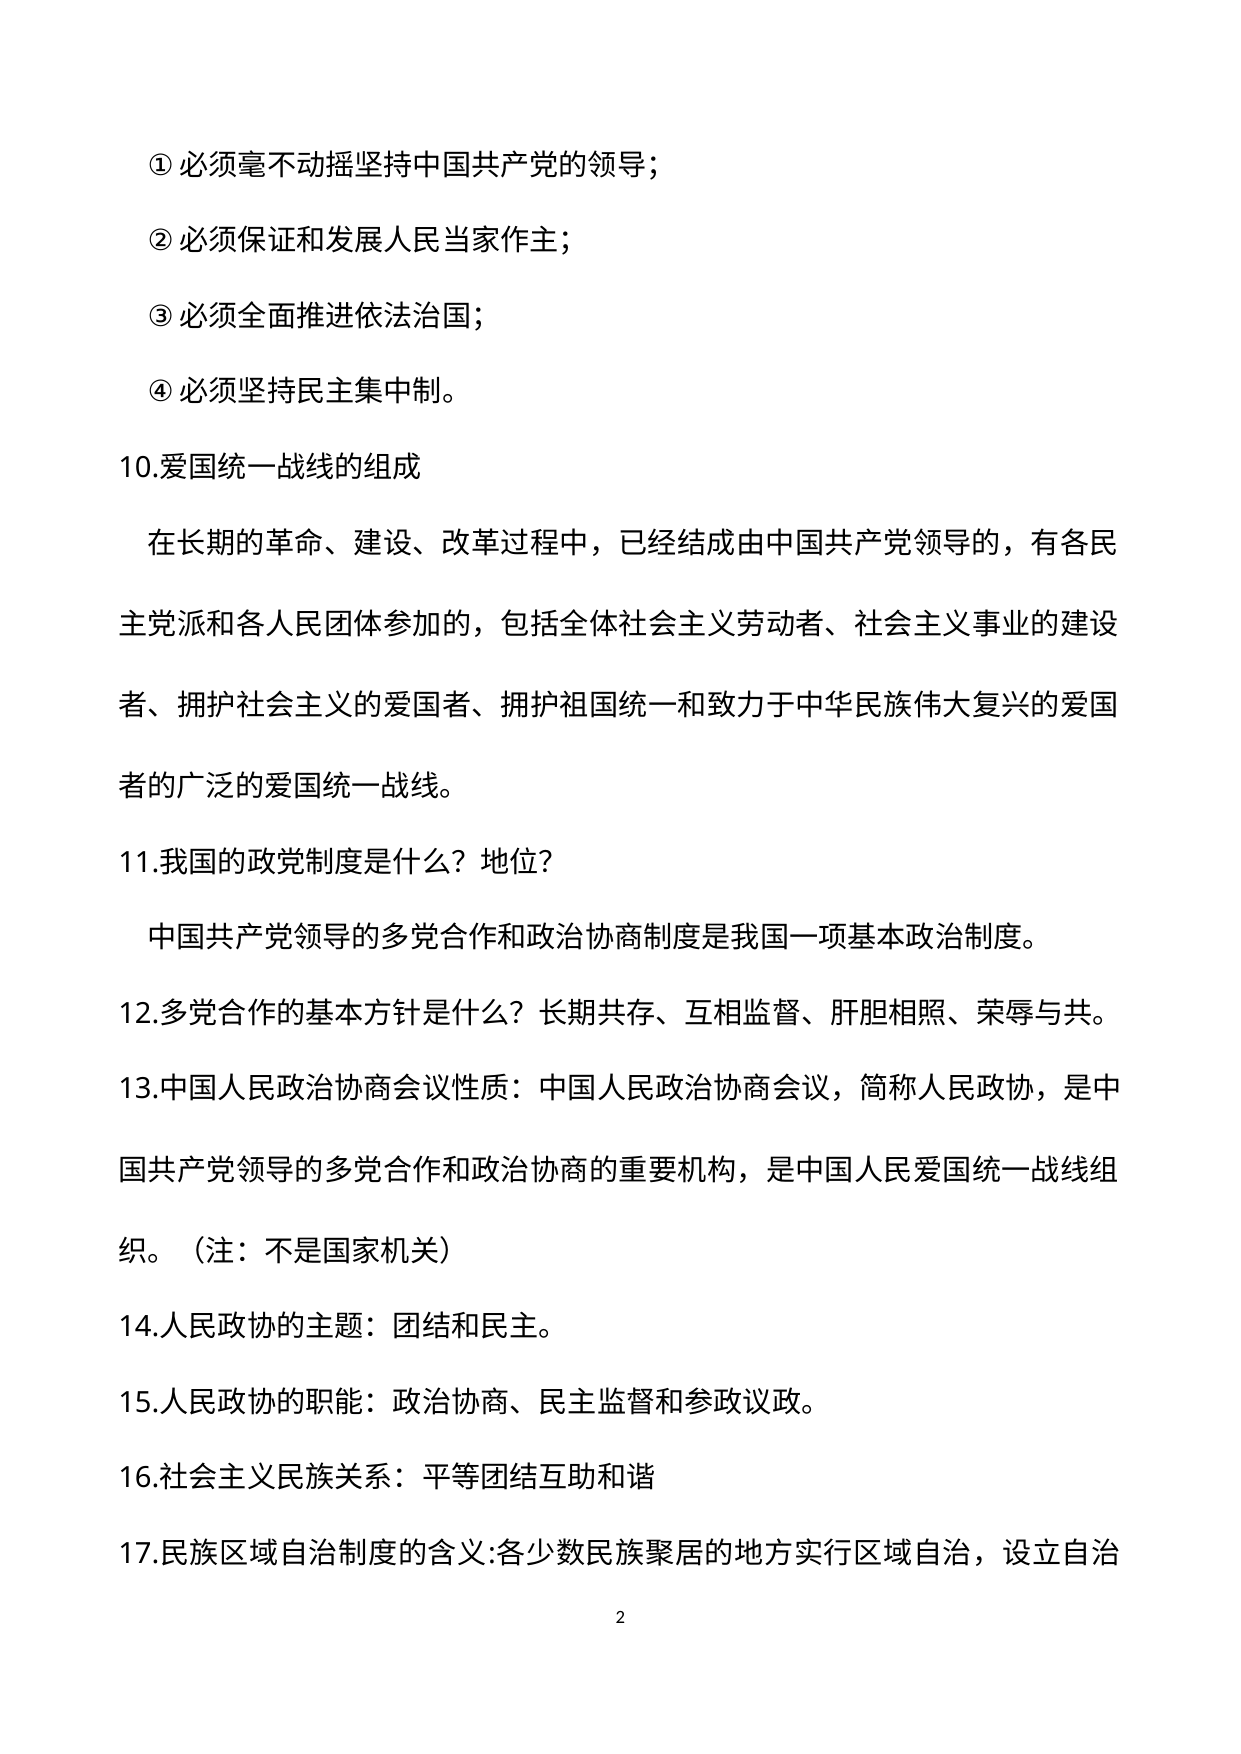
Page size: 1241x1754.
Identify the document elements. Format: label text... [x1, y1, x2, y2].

text 11.我国的政党制度是什么？地位？ [118, 827, 1122, 892]
text 15.人民政协的职能：政治协商、民主监督和参政议政。 [118, 1367, 1122, 1432]
text ④必须坚持民主集中制。 [118, 357, 1122, 422]
text 12.多党合作的基本方针是什么？长期共存、互相监督、肝胆相照、荣辱与共。 [118, 978, 1122, 1043]
text 16.社会主义民族关系：平等团结互助和谐 [118, 1443, 1122, 1508]
text 14.人民政协的主题：团结和民主。 [118, 1292, 1122, 1357]
text ②必须保证和发展人民当家作主； [118, 206, 1122, 271]
text 中国共产党领导的多党合作和政治协商制度是我国一项基本政治制度。 [118, 903, 1122, 968]
text 13.中国人民政治协商会议性质：中国人民政治协商会议，简称人民政协，是中国共产党领导的多党合作和政治协商的重要机构，是中国人民爱国统一战线组织。（注：不是国家机关） [118, 1054, 1122, 1281]
text ③必须全面推进依法治国； [118, 281, 1122, 346]
text 在长期的革命、建设、改革过程中，已经结成由中国共产党领导的，有各民主党派和各人民团体参加的，包括全体社会主义劳动者、社会主义事业的建设者、拥护社会主义的爱国者、拥护祖国统一和致力于中华民族伟大复兴的爱国者的广泛的爱国统一战线。 [118, 508, 1122, 817]
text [118, 1518, 1122, 1583]
text 10.爱国统一战线的组成 [118, 432, 1122, 497]
text ①必须毫不动摇坚持中国共产党的领导； [118, 130, 1122, 195]
